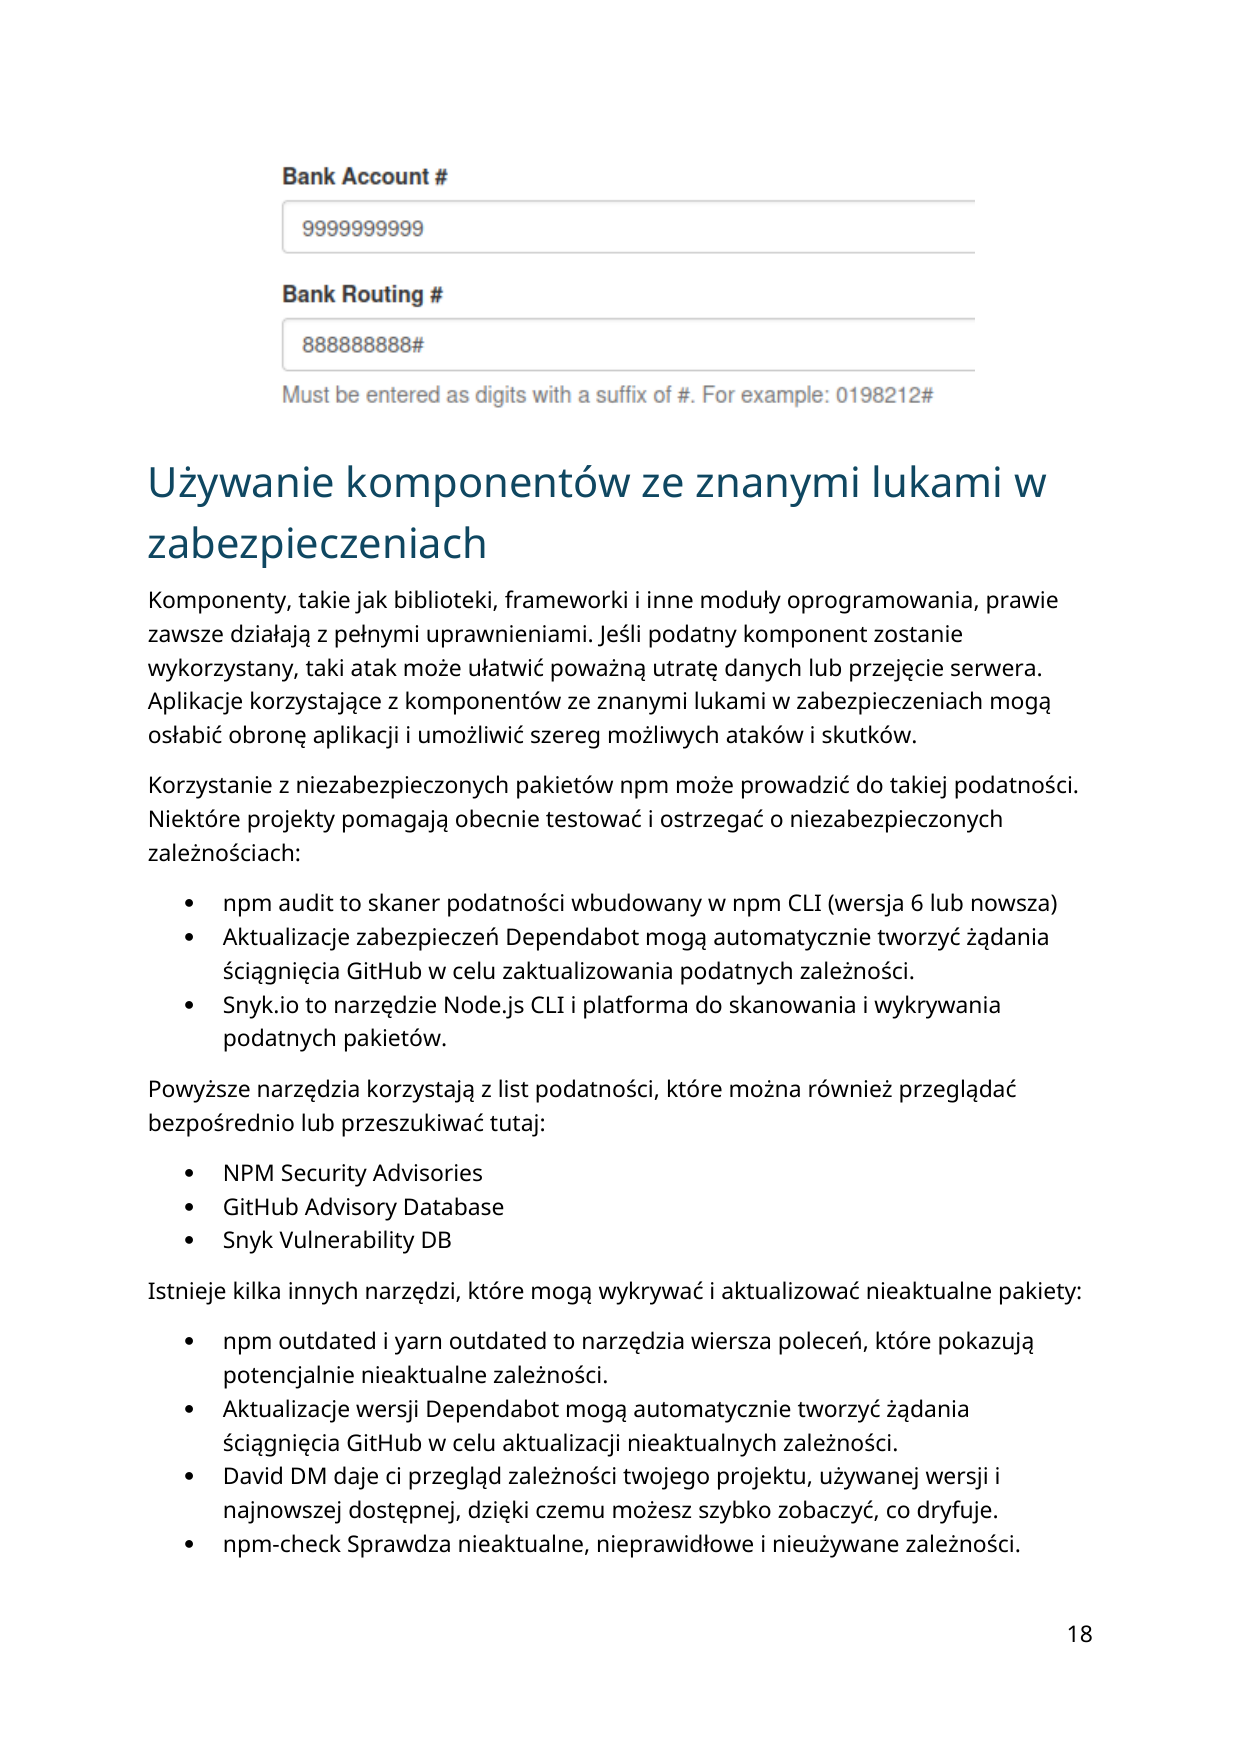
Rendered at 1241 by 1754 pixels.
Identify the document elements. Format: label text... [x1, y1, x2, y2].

list npm outdated i yarn outdated to narzędzia wiersza poleceń, które pokazują potencjalnie nieaktualne zależności. [185, 1325, 1093, 1390]
text Komponenty, takie jak biblioteki, frameworki i inne moduły oprogramowania, prawie zawsze działają z pełnymi uprawnieniami. Jeśli podatny komponent zostanie wykorzystany, taki atak może ułatwić poważną utratę danych lub przejęcie serwera. Aplikacje korzystające z komponentów ze znanymi lukami w zabezpieczeniach mogą osłabić obronę aplikacji i umożliwić szereg możliwych ataków i skutków. [148, 584, 1093, 750]
list Snyk.io to narzędzie Node.js CLI i platforma do skanowania i wykrywania podatnych pakietów. [185, 988, 1093, 1053]
subtitle Używanie komponentów ze znanymi lukami w zabezpieczeniach [148, 453, 1093, 571]
text Powyższe narzędzia korzystają z list podatności, które można również przeglądać bezpośrednio lub przeszukiwać tutaj: [148, 1073, 1093, 1138]
list GitHub Advisory Database [185, 1191, 1093, 1222]
list Snyk Vulnerability DB [185, 1224, 1093, 1256]
list npm-check Sprawdza nieaktualne, nieprawidłowe i nieużywane zależności. [185, 1528, 1093, 1559]
list Aktualizacje wersji Dependabot mogą automatycznie tworzyć żądania ściągnięcia GitHub w celu aktualizacji nieaktualnych zależności. [185, 1393, 1093, 1458]
list npm audit to skaner podatności wbudowany w npm CLI (wersja 6 lub nowsza) [185, 887, 1093, 918]
list Aktualizacje zabezpieczeń Dependabot mogą automatycznie tworzyć żądania ściągnięcia GitHub w celu zaktualizowania podatnych zależności. [185, 921, 1093, 986]
list David DM daje ci przegląd zależności twojego projektu, używanej wersji i najnowszej dostępnej, dzięki czemu możesz szybko zobaczyć, co dryfuje. [185, 1460, 1093, 1525]
text Istnieje kilka innych narzędzi, które mogą wykrywać i aktualizować nieaktualne pakiety: [148, 1275, 1093, 1306]
picture [265, 147, 975, 414]
text Korzystanie z niezabezpieczonych pakietów npm może prowadzić do takiej podatności. Niektóre projekty pomagają obecnie testować i ostrzegać o niezabezpieczonych zależnościach: [148, 769, 1093, 868]
list NPM Security Advisories [185, 1157, 1093, 1188]
